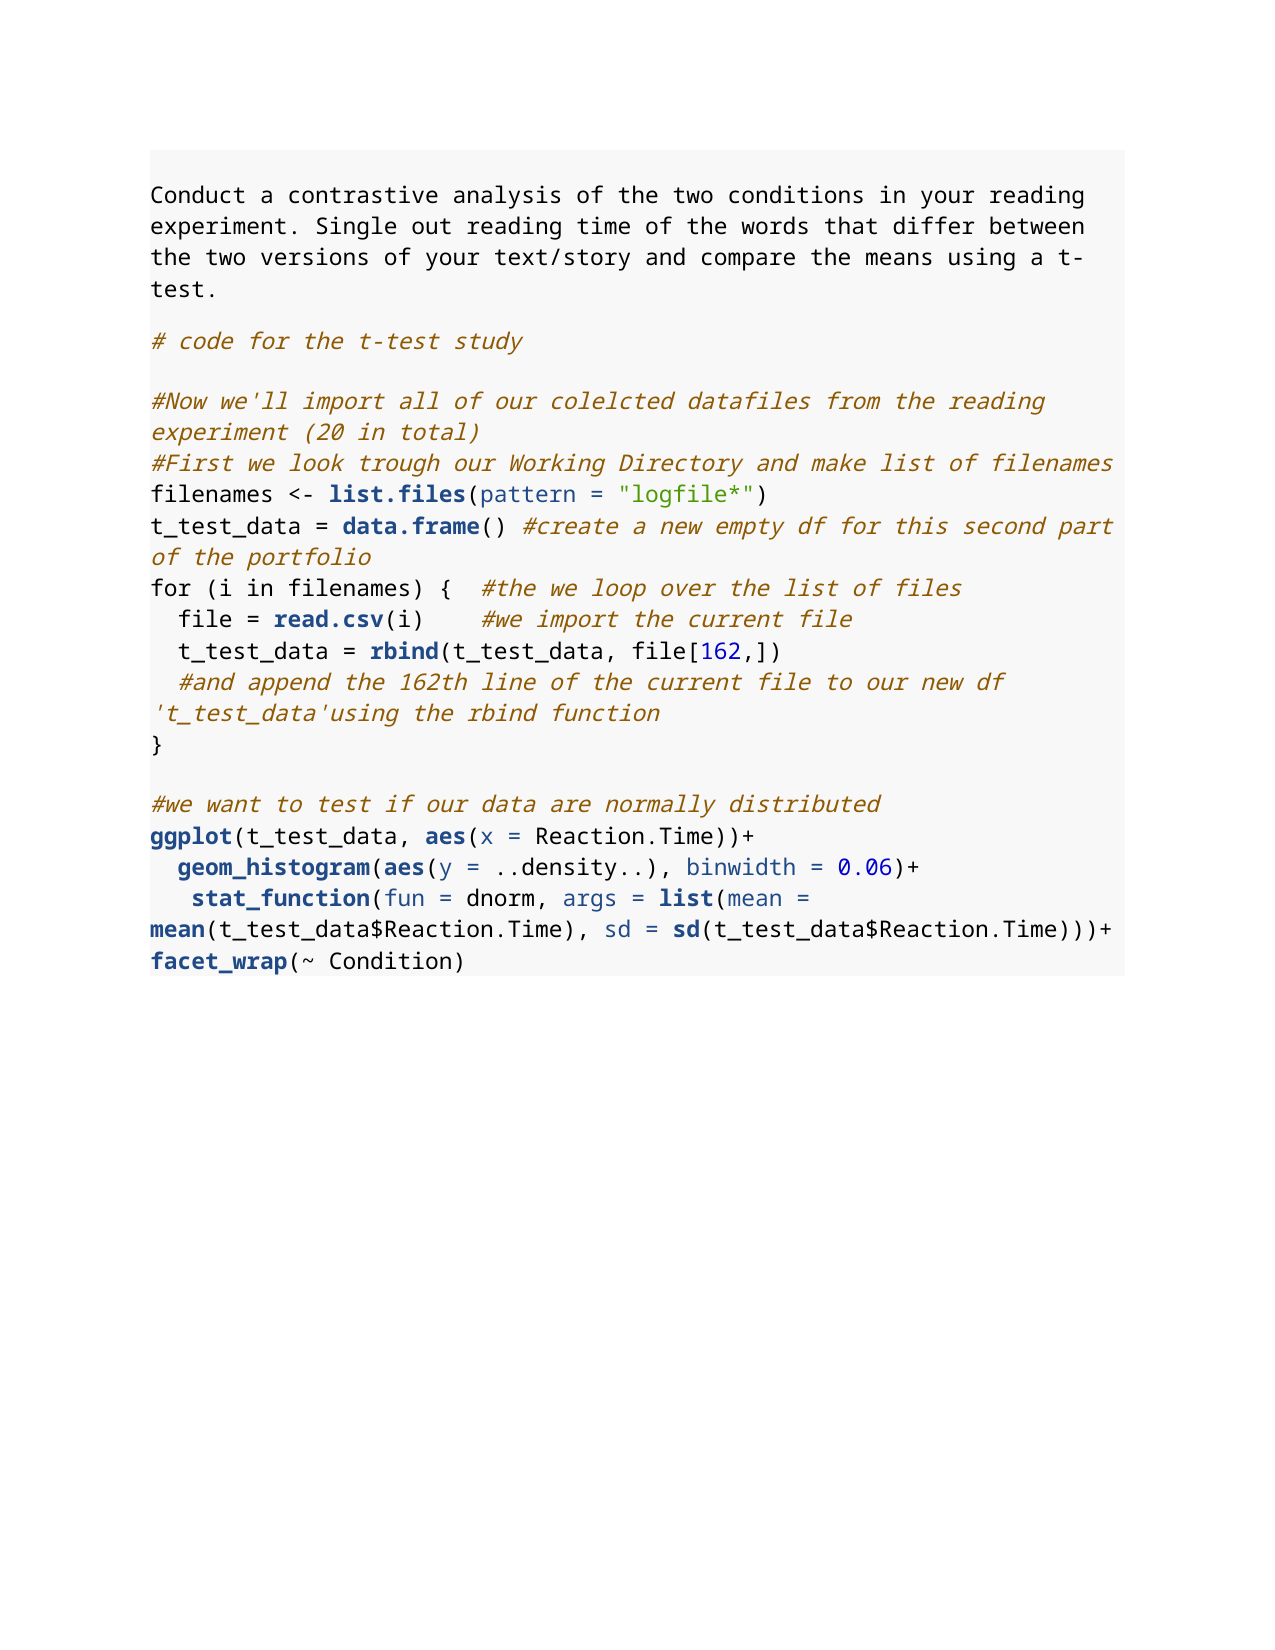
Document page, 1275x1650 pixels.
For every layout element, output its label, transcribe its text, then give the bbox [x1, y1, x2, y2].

text # code for the t-test study #Now we'll import all of our colelcted datafiles from the reading experiment (20 in total) #First we look trough our Working Directory and make list of filenames filenames <- list.files(pattern = "logfile*") t_test_data = data.frame() #create a new empty df for this second part of the portfolio for (i in filenames) { #the we loop over the list of files file = read.csv(i) #we import the current file t_test_data = rbind(t_test_data, file[162,]) #and append the 162th line of the current file to our new df 't_test_data'using the rbind function } #we want to test if our data are normally distributed ggplot(t_test_data, aes(x = Reaction.Time))+ geom_histogram(aes(y = ..density..), binwidth = 0.06)+ stat_function(fun = dnorm, args = list(mean = mean(t_test_data$Reaction.Time), sd = sd(t_test_data$Reaction.Time)))+ facet_wrap(~ Condition) [150, 324, 1125, 976]
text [150, 150, 1125, 304]
